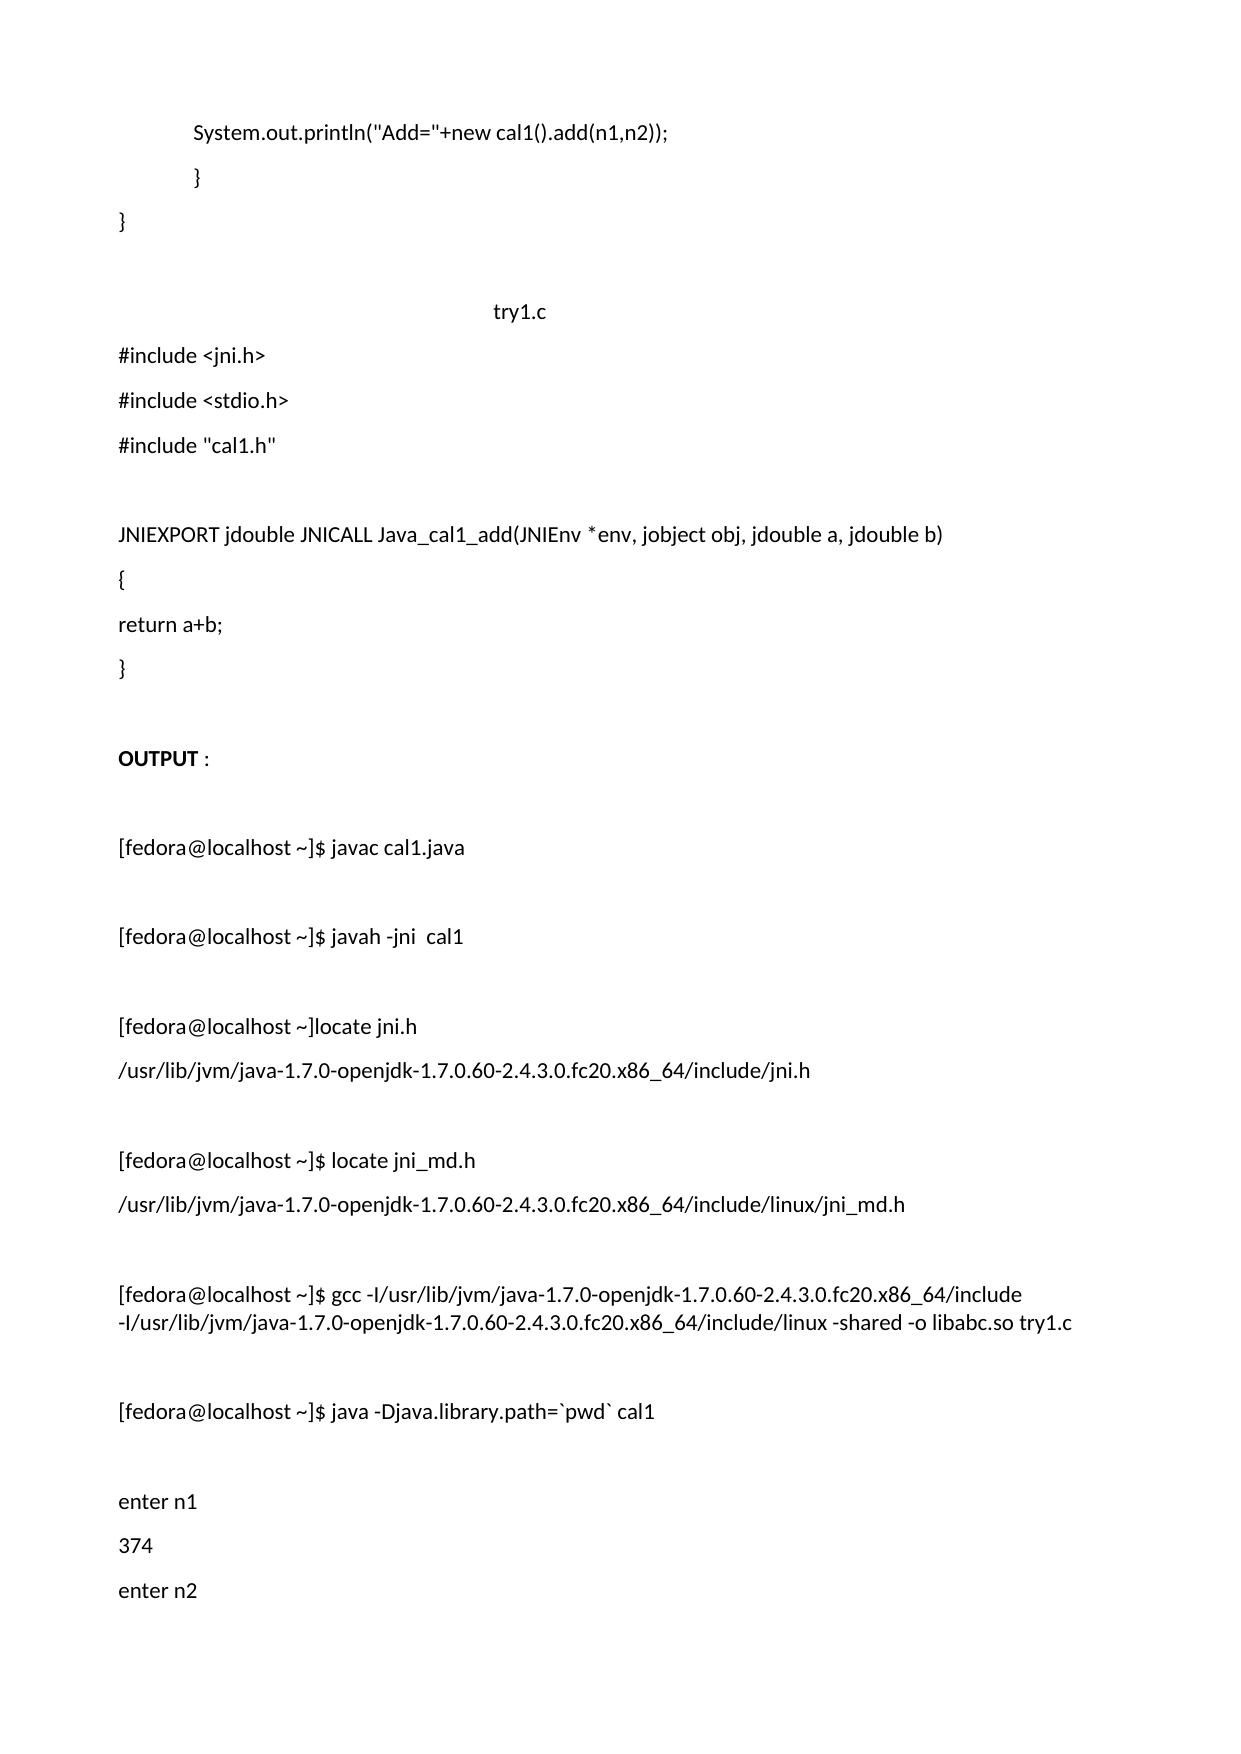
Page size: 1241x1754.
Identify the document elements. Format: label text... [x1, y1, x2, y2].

text 374 [118, 1531, 1122, 1559]
text #include <jni.h> [118, 342, 1122, 369]
text [fedora@localhost ~]locate jni.h [118, 1012, 1122, 1040]
text [fedora@localhost ~]$ java -Djava.library.path=`pwd` cal1 [118, 1397, 1122, 1425]
text #include "cal1.h" [118, 431, 1122, 459]
text try1.c [118, 297, 1122, 325]
text /usr/lib/jvm/java-1.7.0-openjdk-1.7.0.60-2.4.3.0.fc20.x86_64/include/linux/jni_md.h [118, 1191, 1122, 1219]
text [fedora@localhost ~]$ gcc -I/usr/lib/jvm/java-1.7.0-openjdk-1.7.0.60-2.4.3.0.fc20.x86_64/include -I/usr/lib/jvm/java-1.7.0-openjdk-1.7.0.60-2.4.3.0.fc20.x86_64/include/linux -shared -o libabc.so try1.c [118, 1280, 1122, 1336]
text enter n2 [118, 1576, 1122, 1604]
text [fedora@localhost ~]$ javah -jni cal1 [118, 922, 1122, 951]
text { [118, 565, 1122, 593]
text enter n1 [118, 1487, 1122, 1515]
text OUTPUT : [118, 744, 1122, 772]
text /usr/lib/jvm/java-1.7.0-openjdk-1.7.0.60-2.4.3.0.fc20.x86_64/include/jni.h [118, 1057, 1122, 1084]
text [fedora@localhost ~]$ javac cal1.java [118, 833, 1122, 861]
text return a+b; [118, 610, 1122, 638]
text } [118, 207, 1122, 236]
text [fedora@localhost ~]$ locate jni_md.h [118, 1146, 1122, 1174]
text JNIEXPORT jdouble JNICALL Java_cal1_add(JNIEnv *env, jobject obj, jdouble a, jdouble b) [118, 520, 1122, 548]
text } [118, 654, 1122, 682]
text #include <stdio.h> [118, 386, 1122, 414]
text System.out.println("Add="+new cal1().add(n1,n2)); [118, 118, 1122, 146]
text } [118, 163, 1122, 191]
